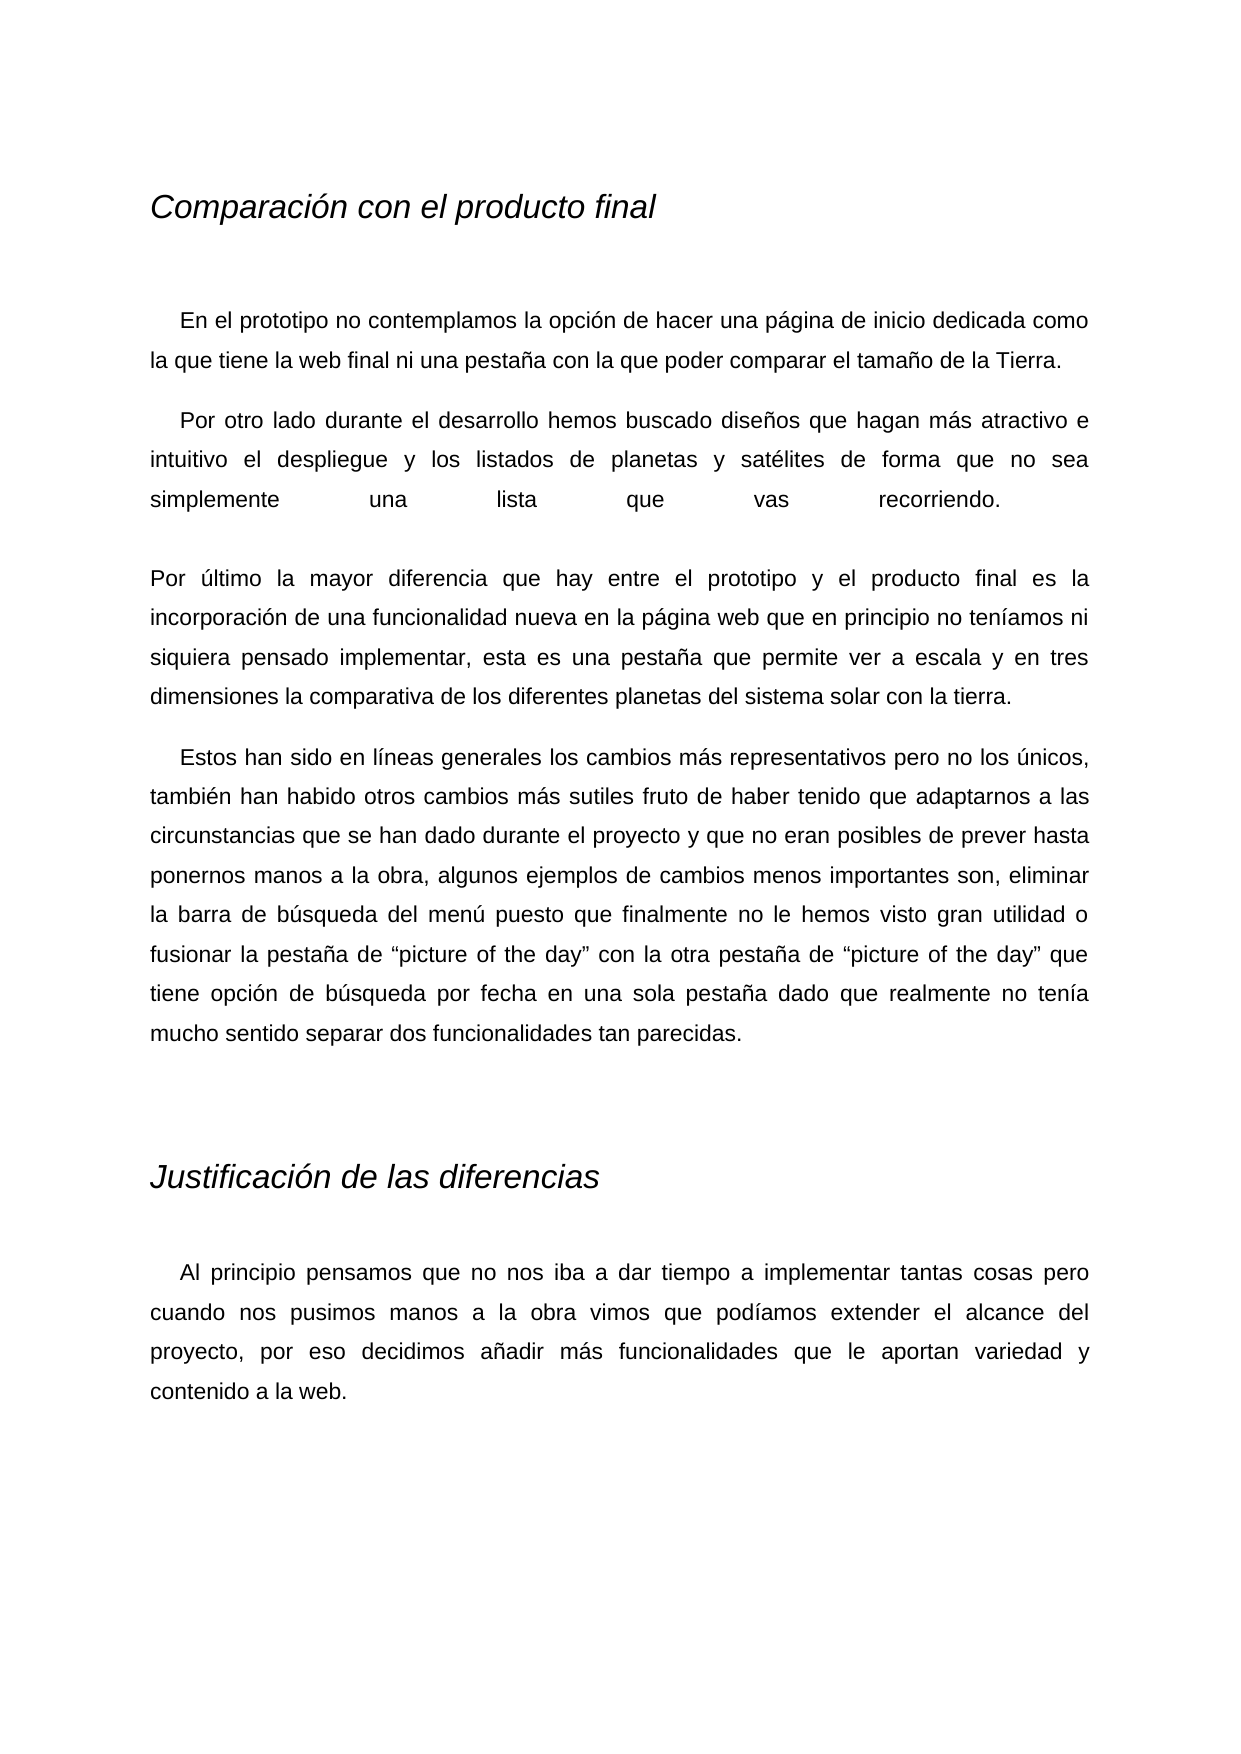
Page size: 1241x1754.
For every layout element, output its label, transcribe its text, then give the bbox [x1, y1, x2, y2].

text En el prototipo no contemplamos la opción de hacer una página de inicio dedicada como la que tiene la web final ni una pestaña con la que poder comparar el tamaño de la Tierra. [150, 307, 1090, 373]
text Por otro lado durante el desarrollo hemos buscado diseños que hagan más atractivo e intuitivo el despliegue y los listados de planetas y satélites de forma que no sea simplemente una lista que vas recorriendo. Por último la mayor diferencia que hay entre el prototipo y el producto final es la incorporación de una funcionalidad nueva en la página web que en principio no teníamos ni siquiera pensado implementar, esta es una pestaña que permite ver a escala y en tres dimensiones la comparativa de los diferentes planetas del sistema solar con la tierra. [150, 407, 1090, 709]
subtitle Justificación de las diferencias [150, 1157, 1090, 1196]
text Estos han sido en líneas generales los cambios más representativos pero no los únicos, también han habido otros cambios más sutiles fruto de haber tenido que adaptarnos a las circunstancias que se han dado durante el proyecto y que no eran posibles de prever hasta ponernos manos a la obra, algunos ejemplos de cambios menos importantes son, eliminar la barra de búsqueda del menú puesto que finalmente no le hemos visto gran utilidad o fusionar la pestaña de “picture of the day” con la otra pestaña de “picture of the day” que tiene opción de búsqueda por fecha en una sola pestaña dado que realmente no tenía mucho sentido separar dos funcionalidades tan parecidas. [150, 743, 1090, 1046]
subtitle Comparación con el producto final [150, 187, 1090, 226]
text Al principio pensamos que no nos iba a dar tiempo a implementar tantas cosas pero cuando nos pusimos manos a la obra vimos que podíamos extender el alcance del proyecto, por eso decidimos añadir más funcionalidades que le aportan variedad y contenido a la web. [150, 1259, 1090, 1404]
